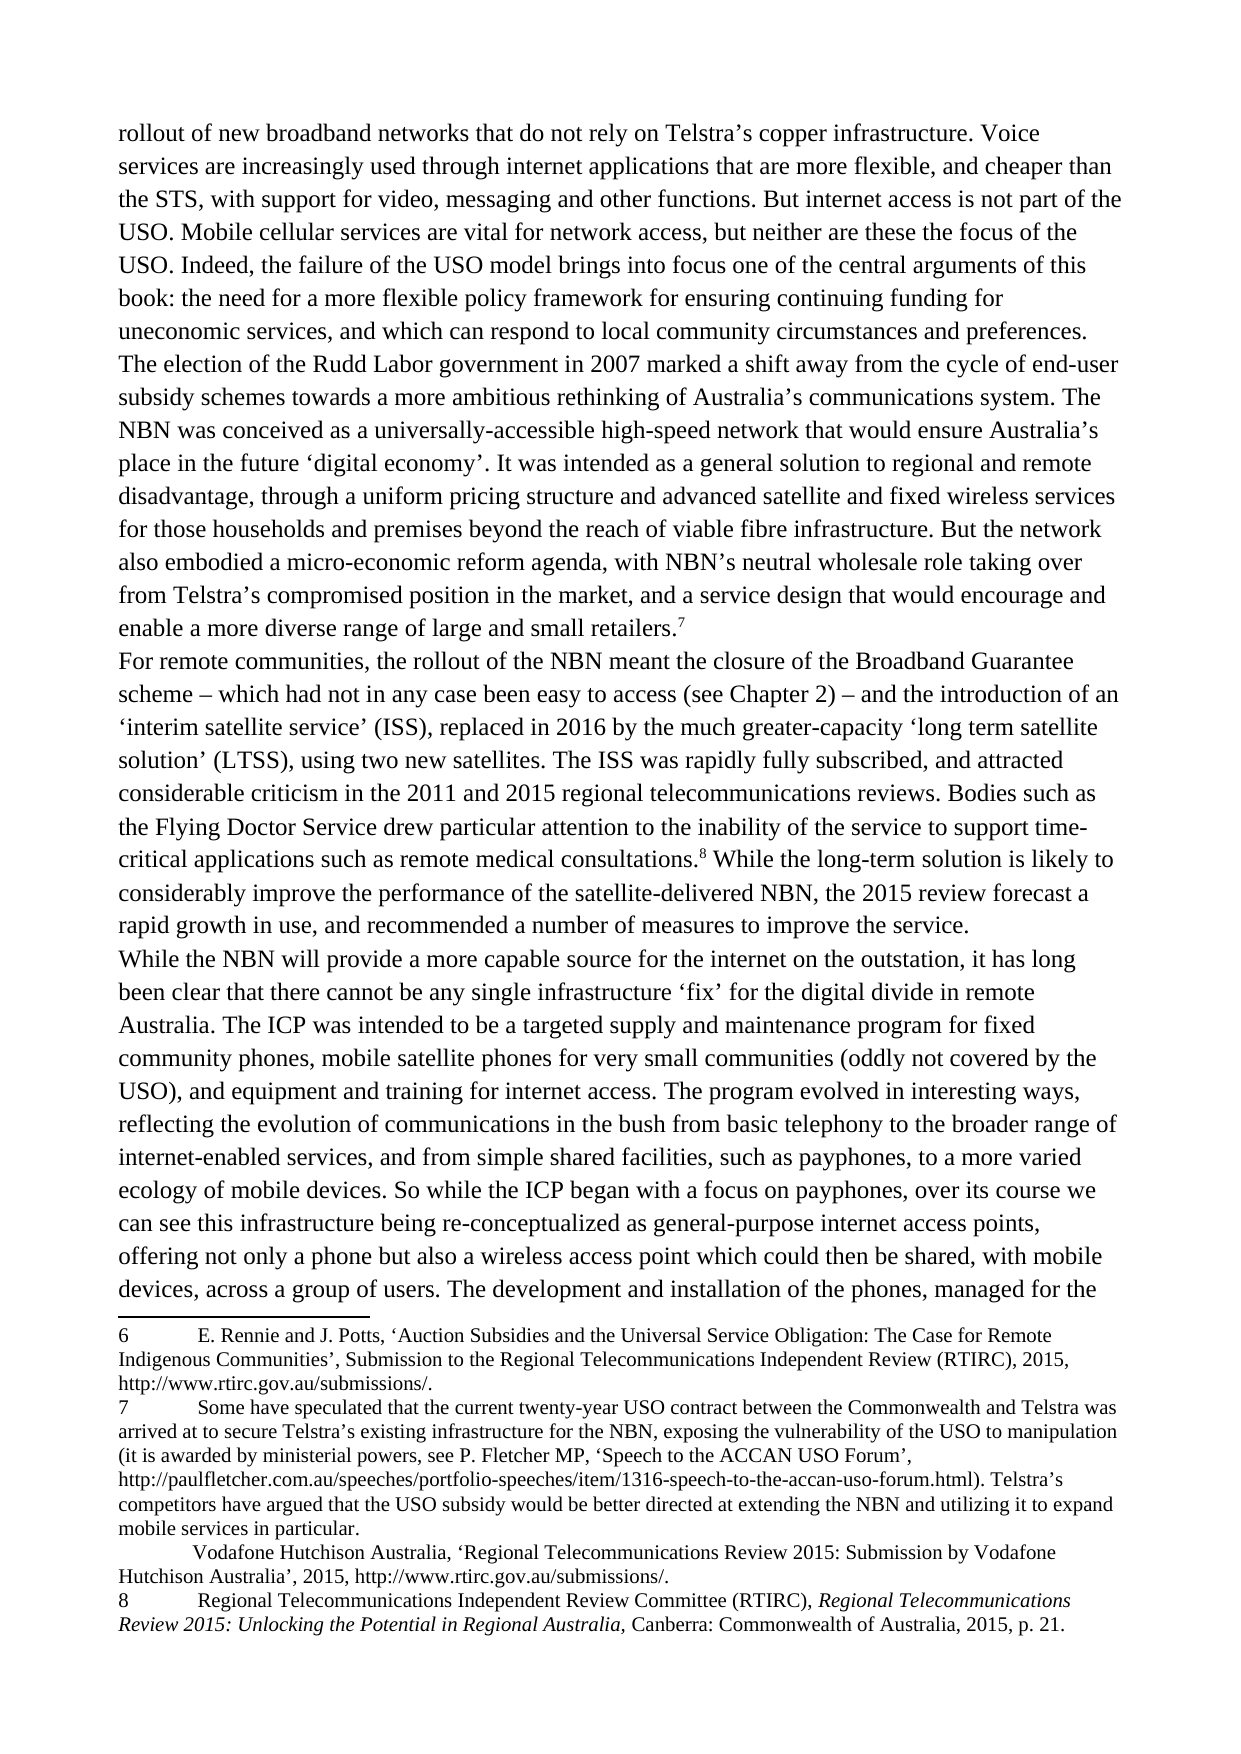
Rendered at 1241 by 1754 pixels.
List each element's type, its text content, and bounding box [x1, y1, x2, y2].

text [118, 118, 1122, 345]
text The election of the Rudd Labor government in 2007 marked a shift away from the cycle of end-user subsidy schemes towards a more ambitious rethinking of Australia’s communications system. The NBN was conceived as a universally-accessible high-speed network that would ensure Australia’s place in the future ‘digital economy’. It was intended as a general solution to regional and remote disadvantage, through a uniform pricing structure and advanced satellite and fixed wireless services for those households and premises beyond the reach of viable fibre infrastructure. But the network also embodied a micro-economic reform agenda, with NBN’s neutral wholesale role taking over from Telstra’s compromised position in the market, and a service design that would encourage and enable a more diverse range of large and small retailers. [118, 349, 1122, 642]
text For remote communities, the rollout of the NBN meant the closure of the Broadband Guarantee scheme – which had not in any case been easy to access (see Chapter 2) – and the introduction of an ‘interim satellite service’ (ISS), replaced in 2016 by the much greater-capacity ‘long term satellite solution’ (LTSS), using two new satellites. The ISS was rapidly fully subscribed, and attracted considerable criticism in the 2011 and 2015 regional telecommunications reviews. Bodies such as the Flying Doctor Service drew particular attention to the inability of the service to support time-critical applications such as remote medical consultations. While the long-term solution is likely to considerably improve the performance of the satellite-delivered NBN, the 2015 review forecast a rapid growth in use, and recommended a number of measures to improve the service. [118, 646, 1122, 939]
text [118, 944, 1122, 1303]
